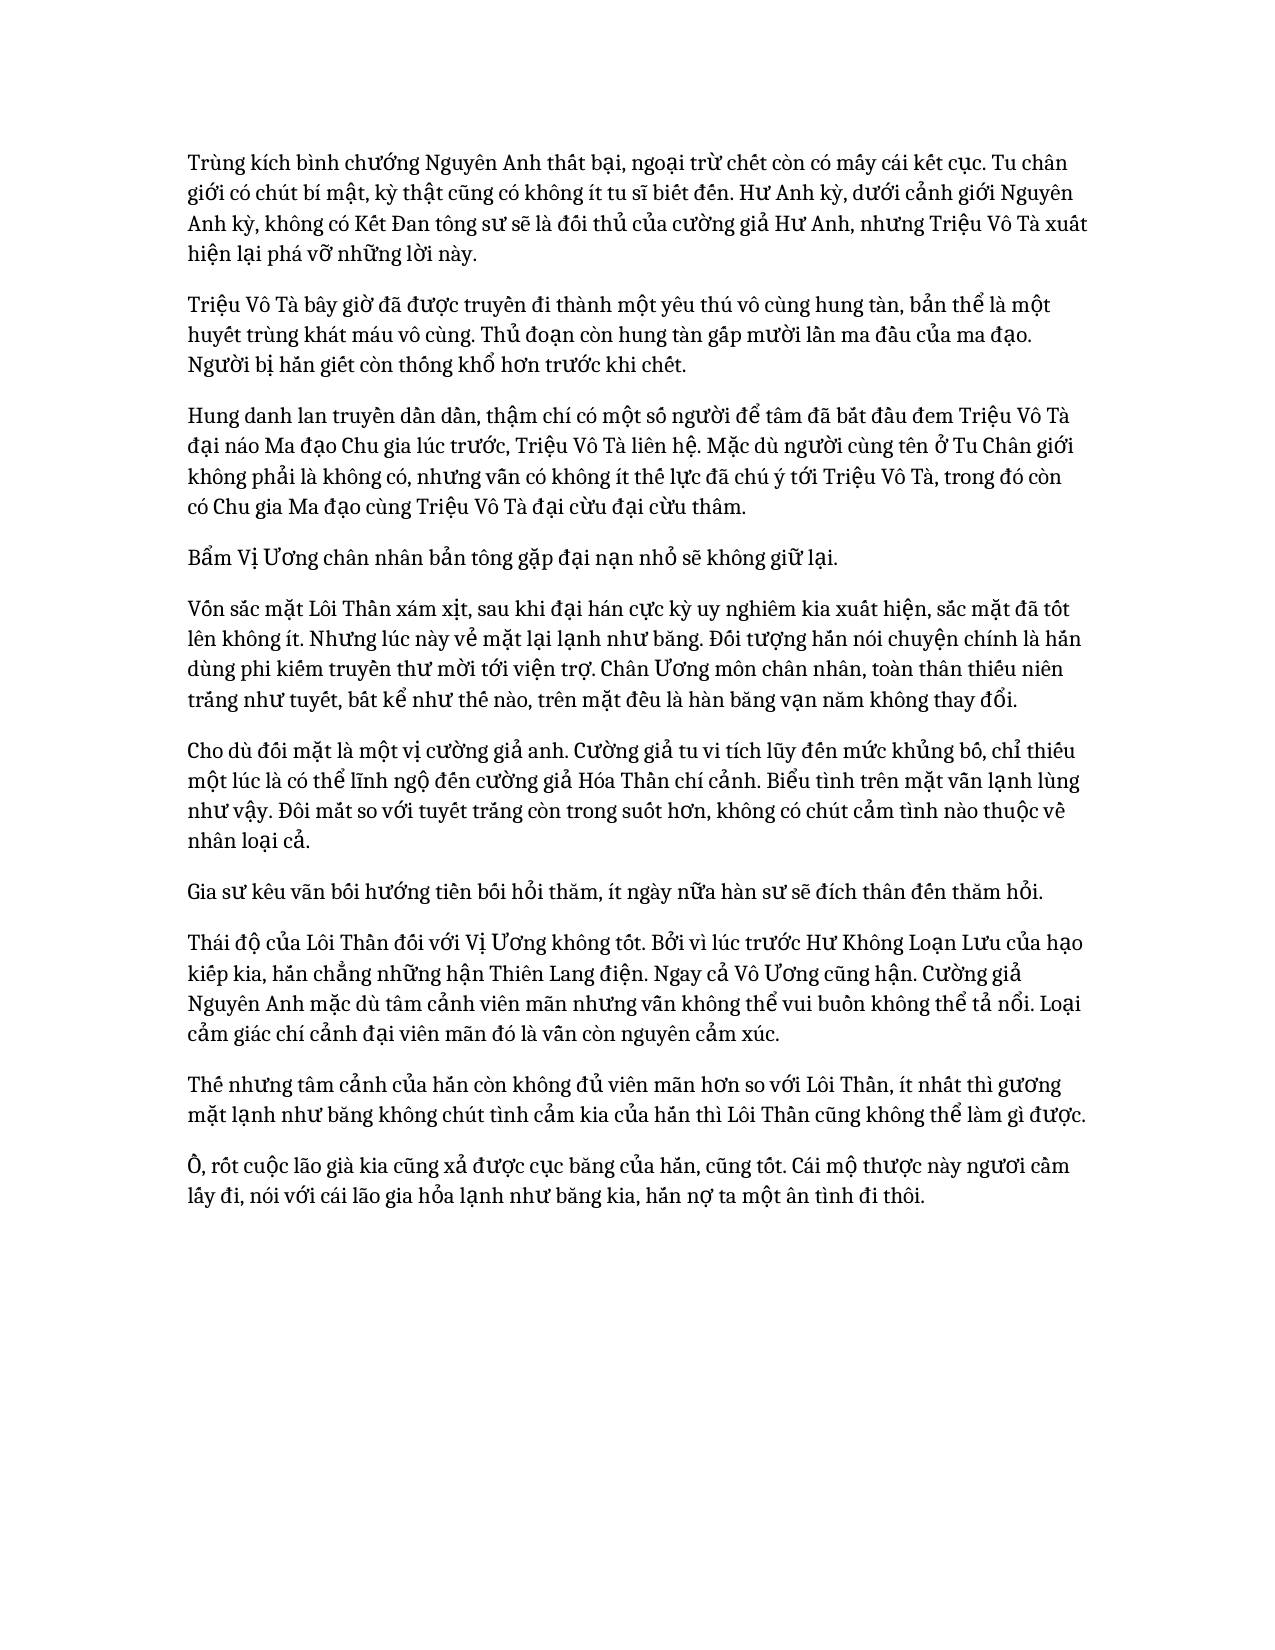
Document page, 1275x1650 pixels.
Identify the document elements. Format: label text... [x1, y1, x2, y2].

text Thái độ của Lôi Thần đối với Vị Ương không tốt. Bởi vì lúc trước Hư Không Loạn Lưu của hạo kiếp kia, hắn chẳng những hận Thiên Lang điện. Ngay cả Vô Ương cũng hận. Cường giả Nguyên Anh mặc dù tâm cảnh viên mãn nhưng vẫn không thể vui buồn không thể tả nổi. Loại cảm giác chí cảnh đại viên mãn đó là vẫn còn nguyên cảm xúc. [187, 930, 1087, 1047]
text Thế nhưng tâm cảnh của hắn còn không đủ viên mãn hơn so với Lôi Thần, ít nhất thì gương mặt lạnh như băng không chút tình cảm kia của hắn thì Lôi Thần cũng không thể làm gì được. [187, 1072, 1087, 1128]
text Vốn sắc mặt Lôi Thần xám xịt, sau khi đại hán cực kỳ uy nghiêm kia xuất hiện, sắc mặt đã tốt lên không ít. Nhưng lúc này vẻ mặt lại lạnh như băng. Đối tượng hắn nói chuyện chính là hắn dùng phi kiếm truyền thư mời tới viện trợ. Chân Ương môn chân nhân, toàn thân thiếu niên trắng như tuyết, bất kể như thế nào, trên mặt đều là hàn băng vạn năm không thay đổi. [187, 596, 1087, 713]
text Cho dù đối mặt là một vị cường giả anh. Cường giả tu vi tích lũy đến mức khủng bố, chỉ thiếu một lúc là có thể lĩnh ngộ đến cường giả Hóa Thần chí cảnh. Biểu tình trên mặt vẫn lạnh lùng như vậy. Đôi mắt so với tuyết trắng còn trong suốt hơn, không có chút cảm tình nào thuộc về nhân loại cả. [187, 737, 1087, 854]
text Triệu Vô Tà bây giờ đã được truyền đi thành một yêu thú vô cùng hung tàn, bản thể là một huyết trùng khát máu vô cùng. Thủ đoạn còn hung tàn gấp mười lần ma đầu của ma đạo. Người bị hắn giết còn thống khổ hơn trước khi chết. [187, 292, 1087, 378]
text Bẩm Vị Ương chân nhân bản tông gặp đại nạn nhỏ sẽ không giữ lại. [187, 545, 1087, 571]
text Ồ, rốt cuộc lão già kia cũng xả được cục băng của hắn, cũng tốt. Cái mộ thược này ngươi cầm lấy đi, nói với cái lão gia hỏa lạnh như băng kia, hắn nợ ta một ân tình đi thôi. [187, 1153, 1087, 1210]
text Gia sư kêu vãn bối hướng tiền bối hỏi thăm, ít ngày nữa hàn sư sẽ đích thân đến thăm hỏi. [187, 879, 1087, 906]
text Trùng kích bình chướng Nguyên Anh thất bại, ngoại trừ chết còn có mấy cái kết cục. Tu chân giới có chút bí mật, kỳ thật cũng có không ít tu sĩ biết đến. Hư Anh kỳ, dưới cảnh giới Nguyên Anh kỳ, không có Kết Đan tông sư sẽ là đối thủ của cường giả Hư Anh, nhưng Triệu Vô Tà xuất hiện lại phá vỡ những lời này. [187, 150, 1087, 267]
text Hung danh lan truyền dần dần, thậm chí có một số người để tâm đã bắt đầu đem Triệu Vô Tà đại náo Ma đạo Chu gia lúc trước, Triệu Vô Tà liên hệ. Mặc dù người cùng tên ở Tu Chân giới không phải là không có, nhưng vẫn có không ít thế lực đã chú ý tới Triệu Vô Tà, trong đó còn có Chu gia Ma đạo cùng Triệu Vô Tà đại cừu đại cừu thâm. [187, 403, 1087, 520]
